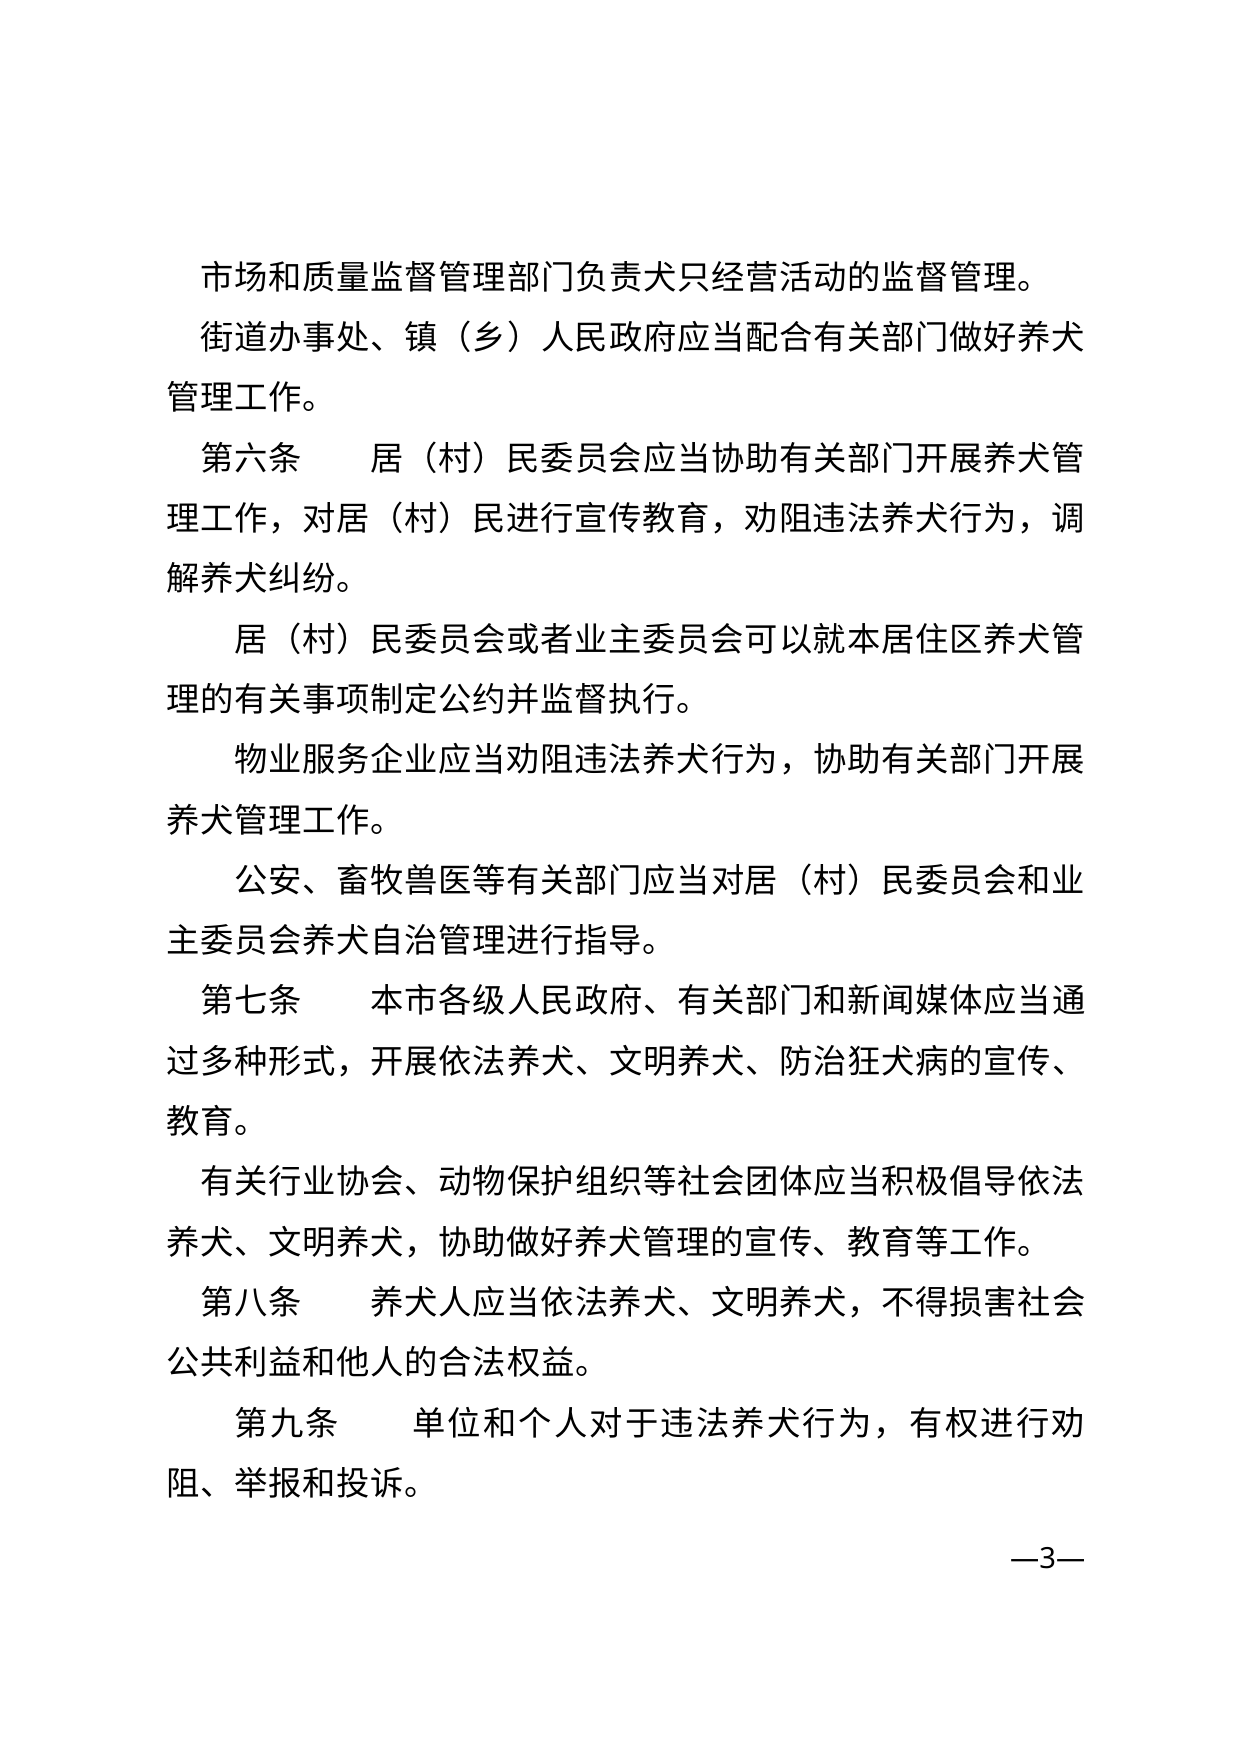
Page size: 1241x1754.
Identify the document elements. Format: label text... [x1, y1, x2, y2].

text 有关行业协会、动物保护组织等社会团体应当积极倡导依法养犬、文明养犬，协助做好养犬管理的宣传、教育等工作。 [166, 1149, 1086, 1270]
text 街道办事处、镇（乡）人民政府应当配合有关部门做好养犬管理工作。 [166, 305, 1086, 425]
text 第八条 养犬人应当依法养犬、文明养犬，不得损害社会公共利益和他人的合法权益。 [166, 1270, 1086, 1390]
text 市场和质量监督管理部门负责犬只经营活动的监督管理。 [166, 244, 1086, 305]
text 第九条 单位和个人对于违法养犬行为，有权进行劝阻、举报和投诉。 [166, 1390, 1086, 1511]
text 物业服务企业应当劝阻违法养犬行为，协助有关部门开展养犬管理工作。 [166, 727, 1086, 848]
text 第七条 本市各级人民政府、有关部门和新闻媒体应当通过多种形式，开展依法养犬、文明养犬、防治狂犬病的宣传、教育。 [166, 968, 1086, 1149]
text 第六条 居（村）民委员会应当协助有关部门开展养犬管理工作，对居（村）民进行宣传教育，劝阻违法养犬行为，调解养犬纠纷。 [166, 425, 1086, 606]
text 公安、畜牧兽医等有关部门应当对居（村）民委员会和业主委员会养犬自治管理进行指导。 [166, 848, 1086, 968]
text 居（村）民委员会或者业主委员会可以就本居住区养犬管理的有关事项制定公约并监督执行。 [166, 606, 1086, 727]
